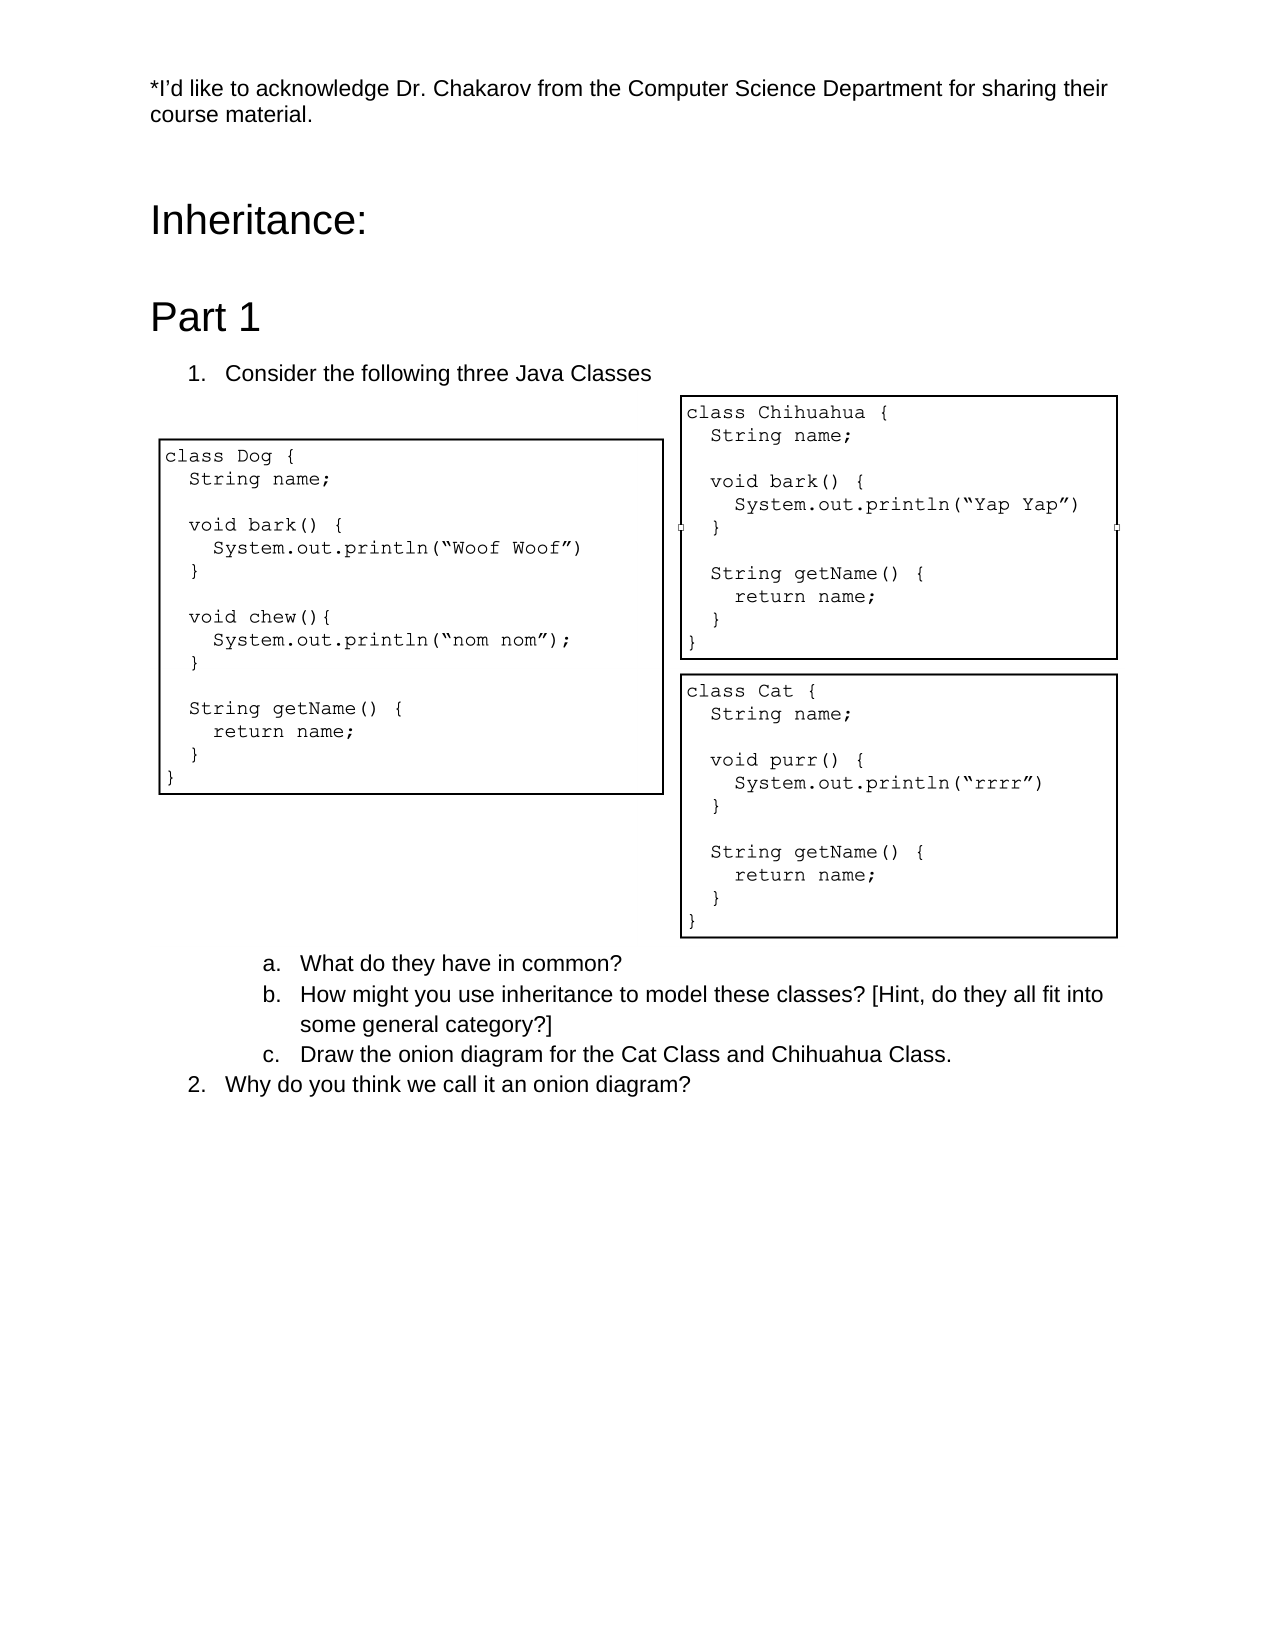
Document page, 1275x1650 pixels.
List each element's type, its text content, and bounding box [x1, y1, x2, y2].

list Consider the following three Java Classes [187, 360, 1125, 386]
list Why do you think we call it an onion diagram? [187, 1071, 1125, 1098]
subtitle Part 1 [150, 292, 1125, 340]
subtitle Inheritance: [150, 196, 1125, 244]
list What do they have in common? [262, 950, 1125, 977]
picture [150, 390, 1125, 947]
list How might you use inheritance to model these classes? [Hint, do they all fit into some general category?] [262, 981, 1125, 1037]
list Draw the onion diagram for the Cat Class and Chihuahua Class. [262, 1041, 1125, 1067]
